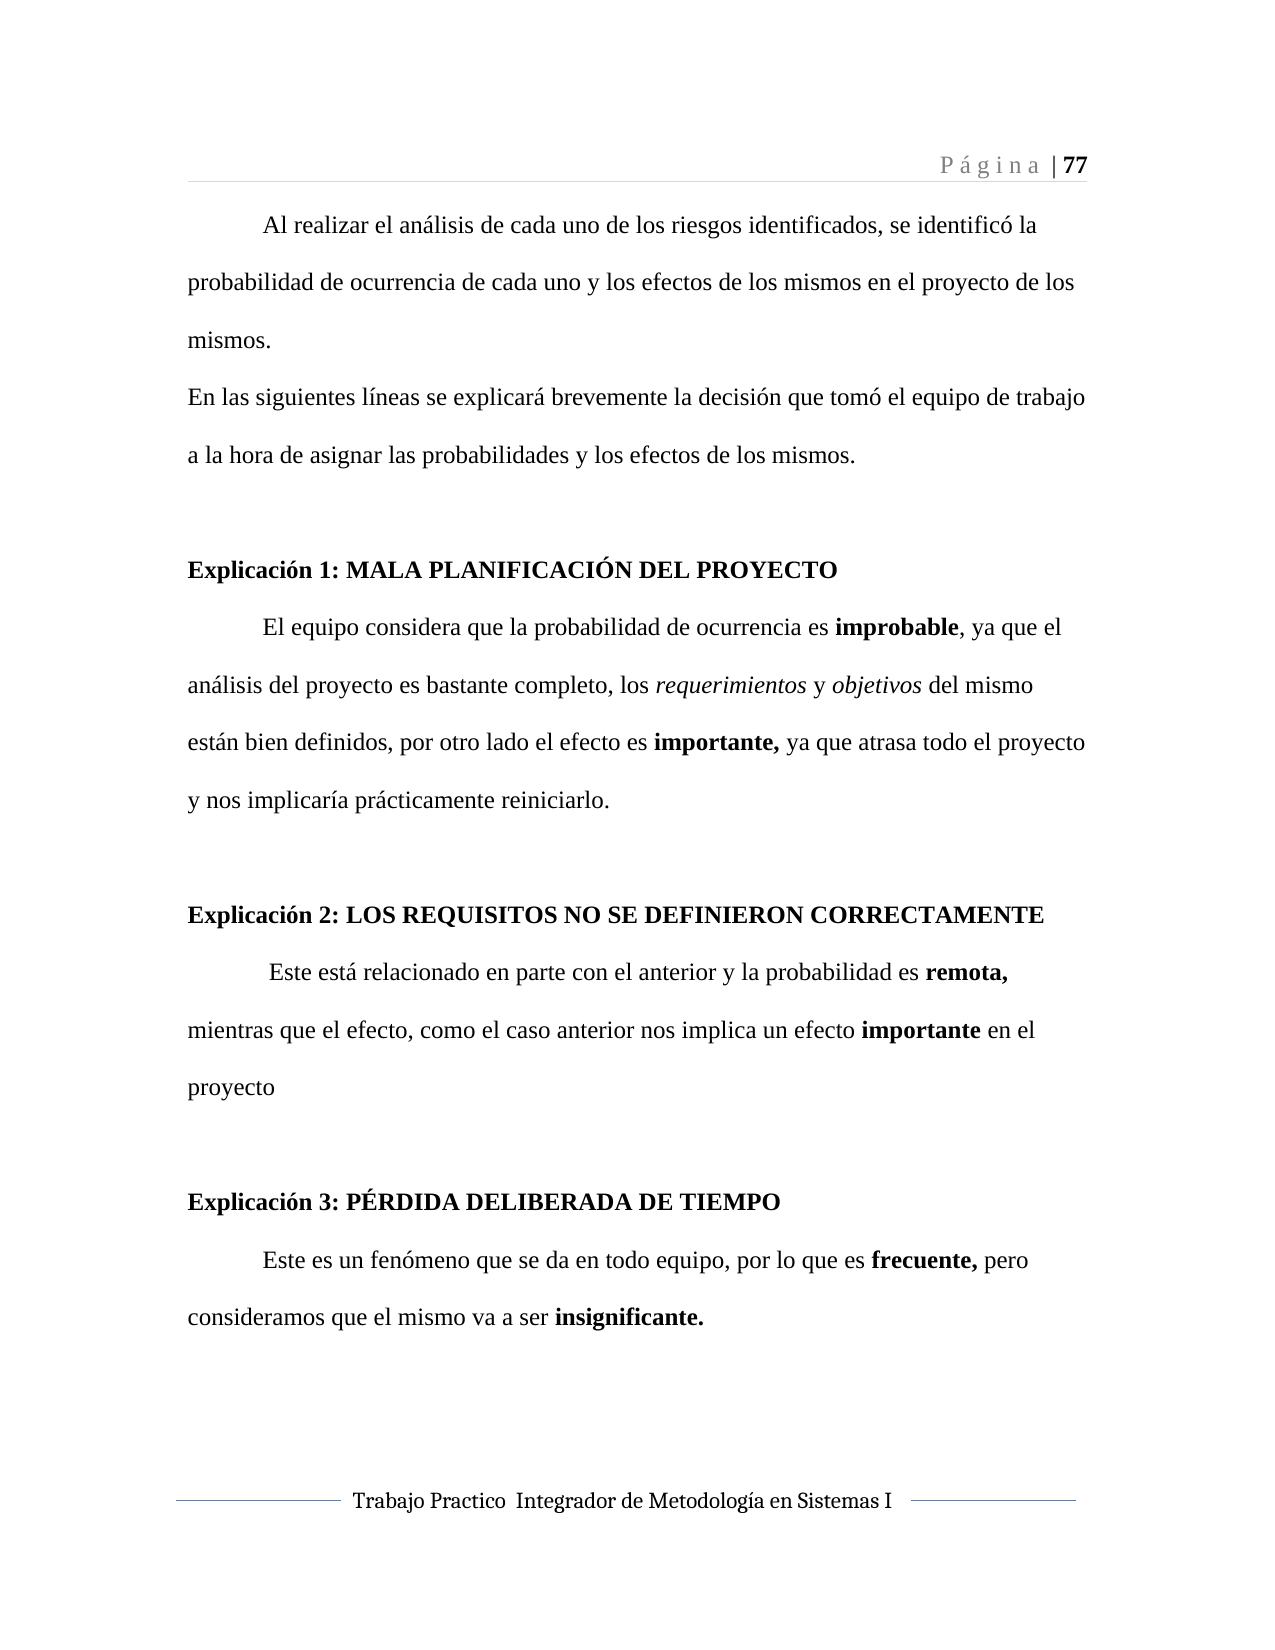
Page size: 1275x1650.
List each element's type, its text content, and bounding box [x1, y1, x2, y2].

text Este está relacionado en parte con el anterior y la probabilidad es remota, mientras que el efecto, como el caso anterior nos implica un efecto importante en el proyecto [187, 957, 1087, 1101]
text Explicación 1: MALA PLANIFICACIÓN DEL PROYECTO [187, 555, 1087, 584]
text Al realizar el análisis de cada uno de los riesgos identificados, se identificó la probabilidad de ocurrencia de cada uno y los efectos de los mismos en el proyecto de los mismos. [187, 210, 1087, 354]
text Este es un fenómeno que se da en todo equipo, por lo que es frecuente, pero consideramos que el mismo va a ser insignificante. [187, 1245, 1087, 1331]
text El equipo considera que la probabilidad de ocurrencia es improbable, ya que el análisis del proyecto es bastante completo, los requerimientos y objetivos del mismo están bien definidos, por otro lado el efecto es importante, ya que atrasa todo el proyecto y nos implicaría prácticamente reiniciarlo. [187, 612, 1087, 814]
text Explicación 3: PÉRDIDA DELIBERADA DE TIEMPO [187, 1187, 1087, 1216]
text En las siguientes líneas se explicará brevemente la decisión que tomó el equipo de trabajo a la hora de asignar las probabilidades y los efectos de los mismos. [187, 382, 1087, 469]
text Explicación 2: LOS REQUISITOS NO SE DEFINIERON CORRECTAMENTE [187, 900, 1087, 929]
